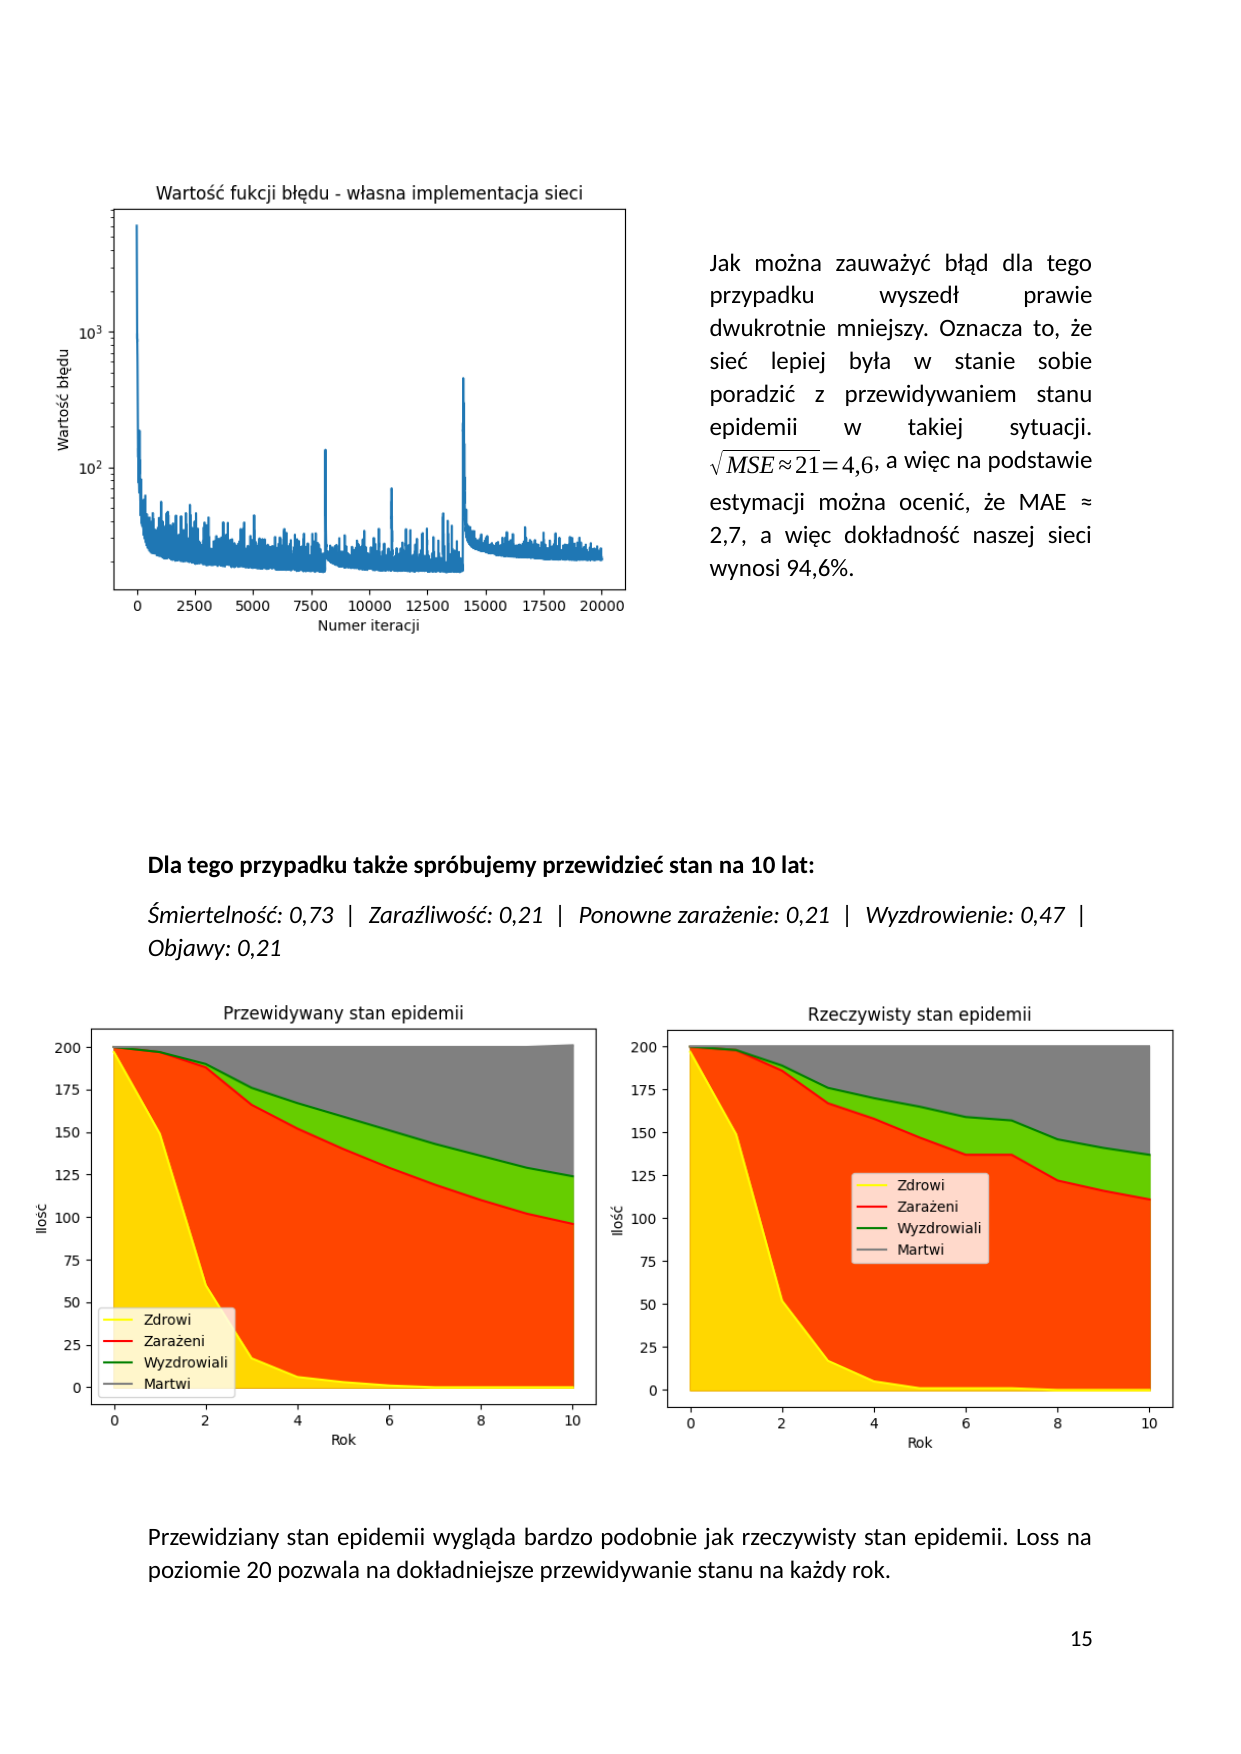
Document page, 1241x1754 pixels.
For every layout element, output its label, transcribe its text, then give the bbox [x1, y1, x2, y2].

text Przewidziany stan epidemii wygląda bardzo podobnie jak rzeczywisty stan epidemii. Loss na poziomie 20 pozwala na dokładniejsze przewidywanie stanu na każdy rok. [148, 1522, 1093, 1585]
picture [35, 989, 1203, 1457]
text Śmiertelność: 0,73 | Zaraźliwość: 0,21 | Ponowne zarażenie: 0,21 | Wyzdrowienie: 0,47 | Objawy: 0,21 [148, 899, 1093, 962]
text Dla tego przypadku także spróbujemy przewidzieć stan na 10 lat: [148, 849, 1093, 880]
text Jak można zauważyć błąd dla tego przypadku wyszedł prawie dwukrotnie mniejszy. Oznacza to, że sieć lepiej była w stanie sobie poradzić z przewidywaniem stanu epidemii w takiej sytuacji. , a więc na podstawie estymacji można ocenić, że MAE ≈ 2,7, a więc dokładność naszej sieci wynosi 94,6%. [691, 247, 1093, 582]
picture [31, 149, 691, 644]
